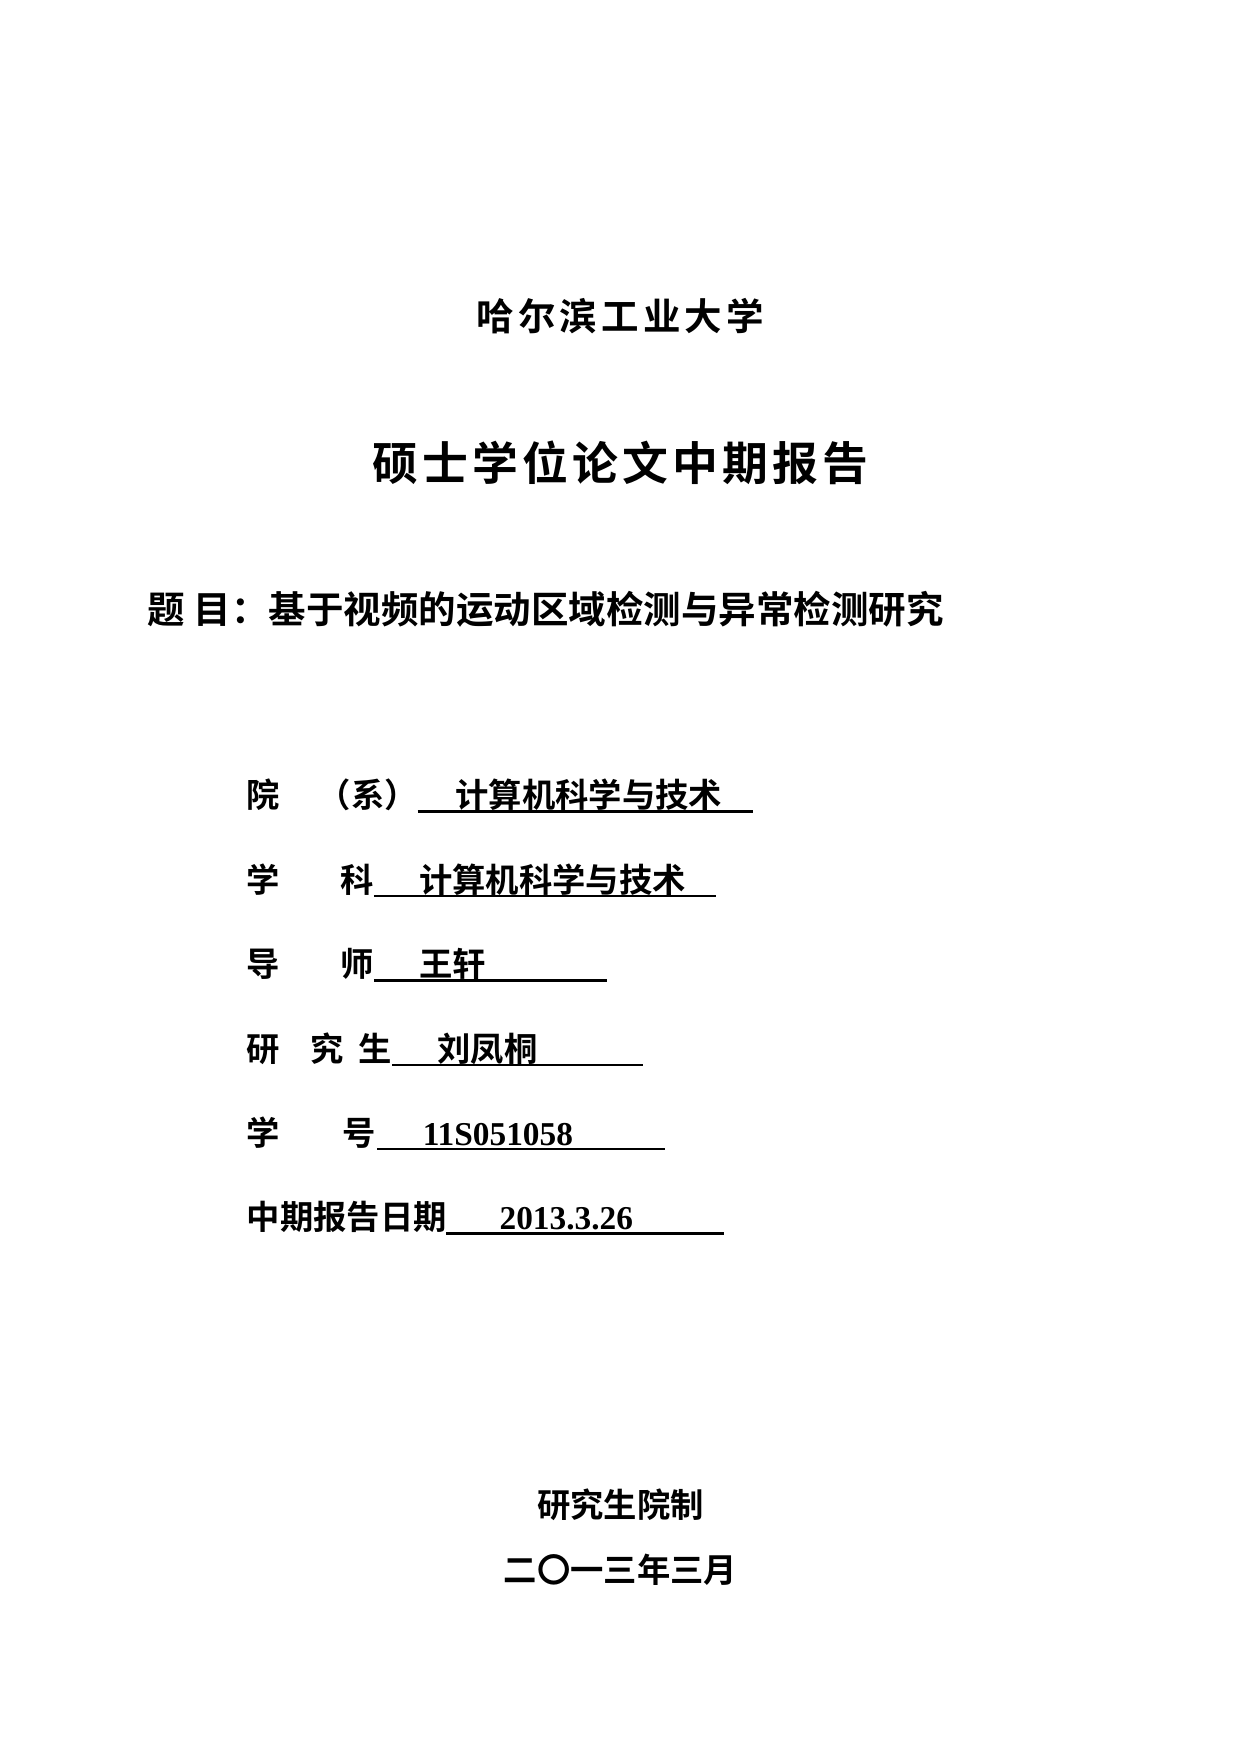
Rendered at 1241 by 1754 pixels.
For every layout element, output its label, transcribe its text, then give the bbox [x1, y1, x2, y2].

text 题 目：基于视频的运动区域检测与异常检测研究 [148, 574, 1092, 639]
text 硕士学位论文中期报告 [148, 412, 1092, 509]
text 研 究 生 刘凤桐 [246, 1022, 875, 1071]
text 研究生院制 [148, 1470, 1092, 1535]
text 学 科 计算机科学与技术 [246, 853, 1093, 902]
text 导 师 王轩 [246, 938, 1093, 986]
text 哈尔滨工业大学 [148, 282, 1092, 347]
text 院 （系） 计算机科学与技术 [246, 769, 1093, 817]
text 二〇一三年三月 [148, 1535, 1092, 1600]
text 中期报告日期 2013.3.26 [246, 1191, 1092, 1239]
text 学 号 11S051058 [246, 1107, 1093, 1155]
